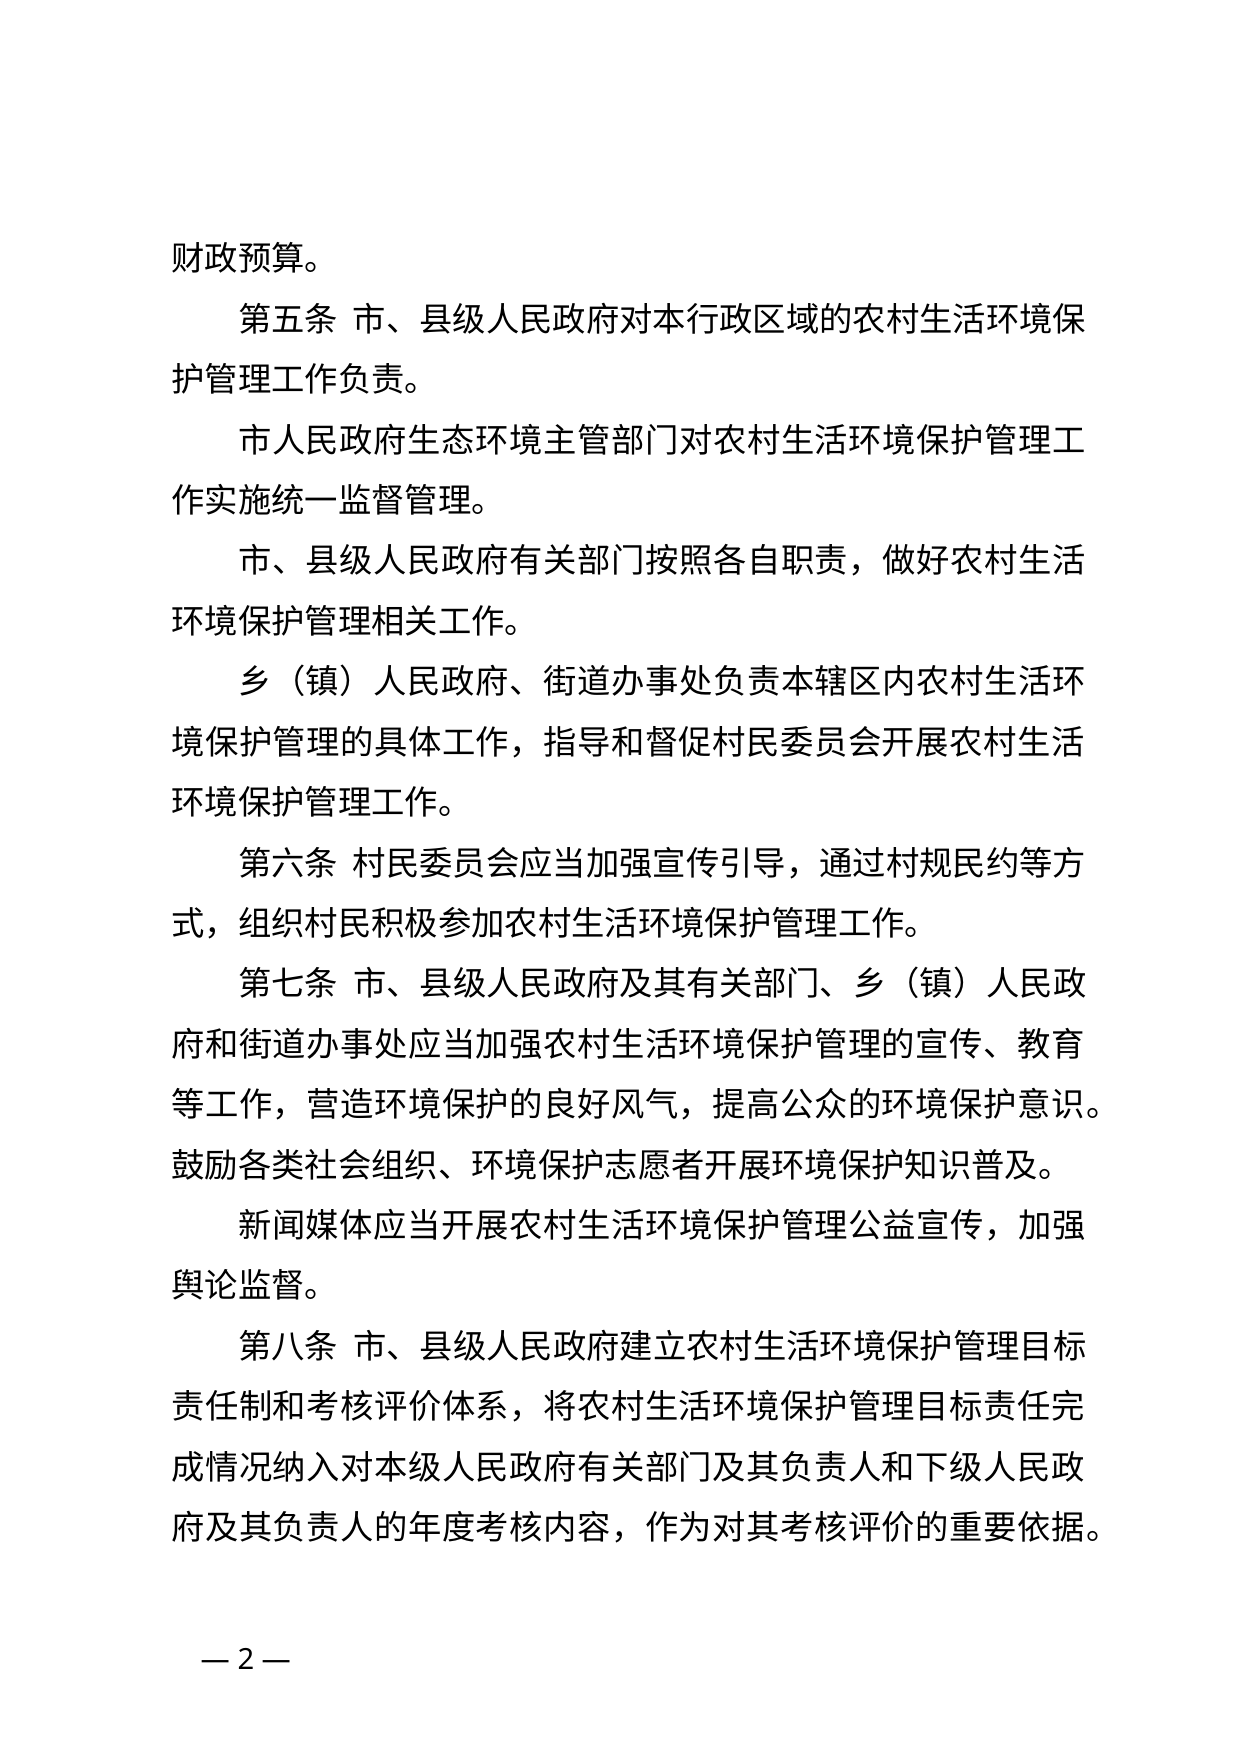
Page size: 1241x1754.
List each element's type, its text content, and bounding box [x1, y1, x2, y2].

text 市人民政府生态环境主管部门对农村生活环境保护管理工作实施统一监督管理。 [171, 404, 1087, 524]
text 乡（镇）人民政府、街道办事处负责本辖区内农村生活环境保护管理的具体工作，指导和督促村民委员会开展农村生活环境保护管理工作。 [171, 645, 1087, 827]
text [171, 1310, 1087, 1552]
text 第五条 市、县级人民政府对本行政区域的农村生活环境保护管理工作负责。 [171, 283, 1087, 404]
text 第七条 市、县级人民政府及其有关部门、乡（镇）人民政府和街道办事处应当加强农村生活环境保护管理的宣传、教育等工作，营造环境保护的良好风气，提高公众的环境保护意识。鼓励各类社会组织、环境保护志愿者开展环境保护知识普及。 [171, 947, 1087, 1189]
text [171, 222, 1087, 283]
text 新闻媒体应当开展农村生活环境保护管理公益宣传，加强舆论监督。 [171, 1189, 1087, 1310]
text 市、县级人民政府有关部门按照各自职责，做好农村生活环境保护管理相关工作。 [171, 524, 1087, 645]
text 第六条 村民委员会应当加强宣传引导，通过村规民约等方式，组织村民积极参加农村生活环境保护管理工作。 [171, 827, 1087, 947]
